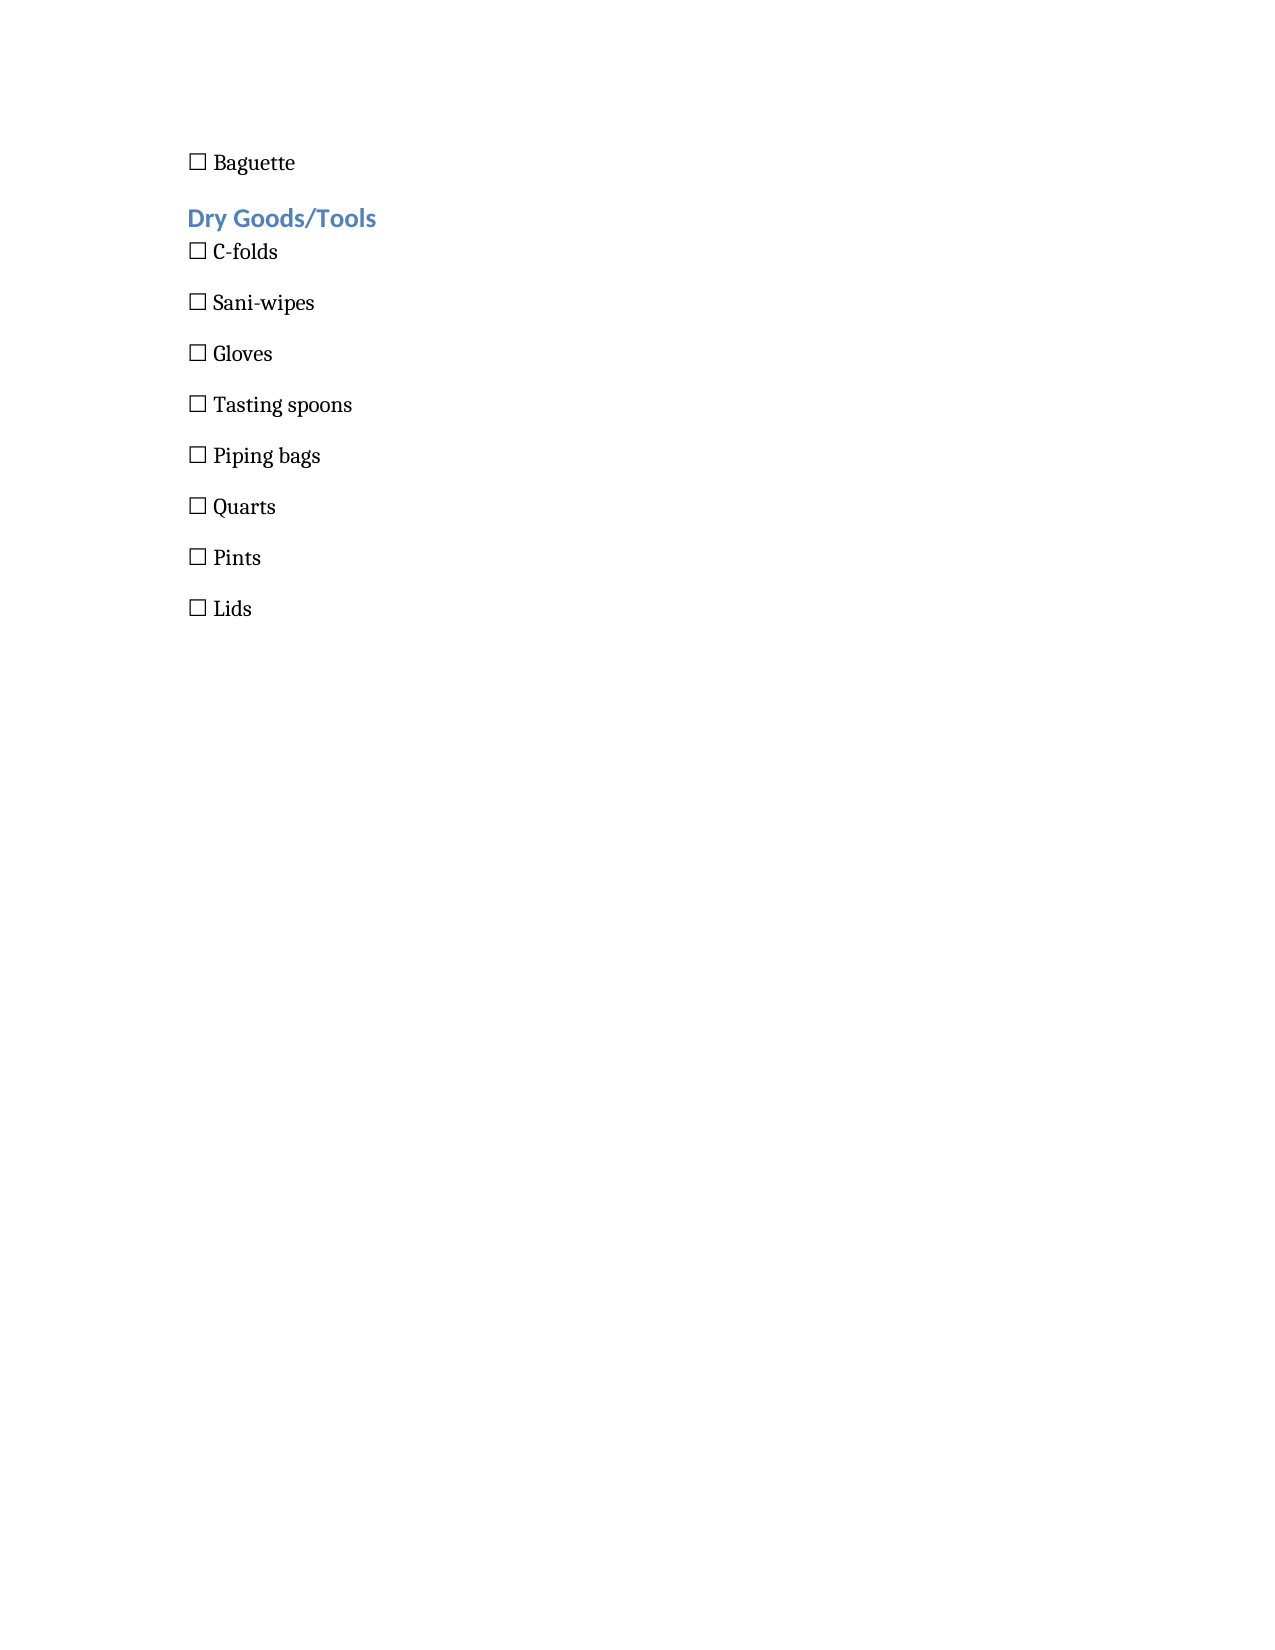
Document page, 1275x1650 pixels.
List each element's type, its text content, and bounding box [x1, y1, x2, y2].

text ☐ Quarts [187, 494, 1087, 521]
text ☐ Gloves [187, 341, 1087, 367]
subtitle Dry Goods/Tools [187, 201, 1087, 234]
text ☐ C-folds [187, 239, 1087, 265]
text ☐ Baguette [187, 150, 1087, 176]
text ☐ Lids [187, 596, 1087, 623]
text ☐ Tasting spoons [187, 392, 1087, 418]
text ☐ Pints [187, 545, 1087, 572]
text ☐ Sani-wipes [187, 290, 1087, 316]
text ☐ Piping bags [187, 443, 1087, 469]
